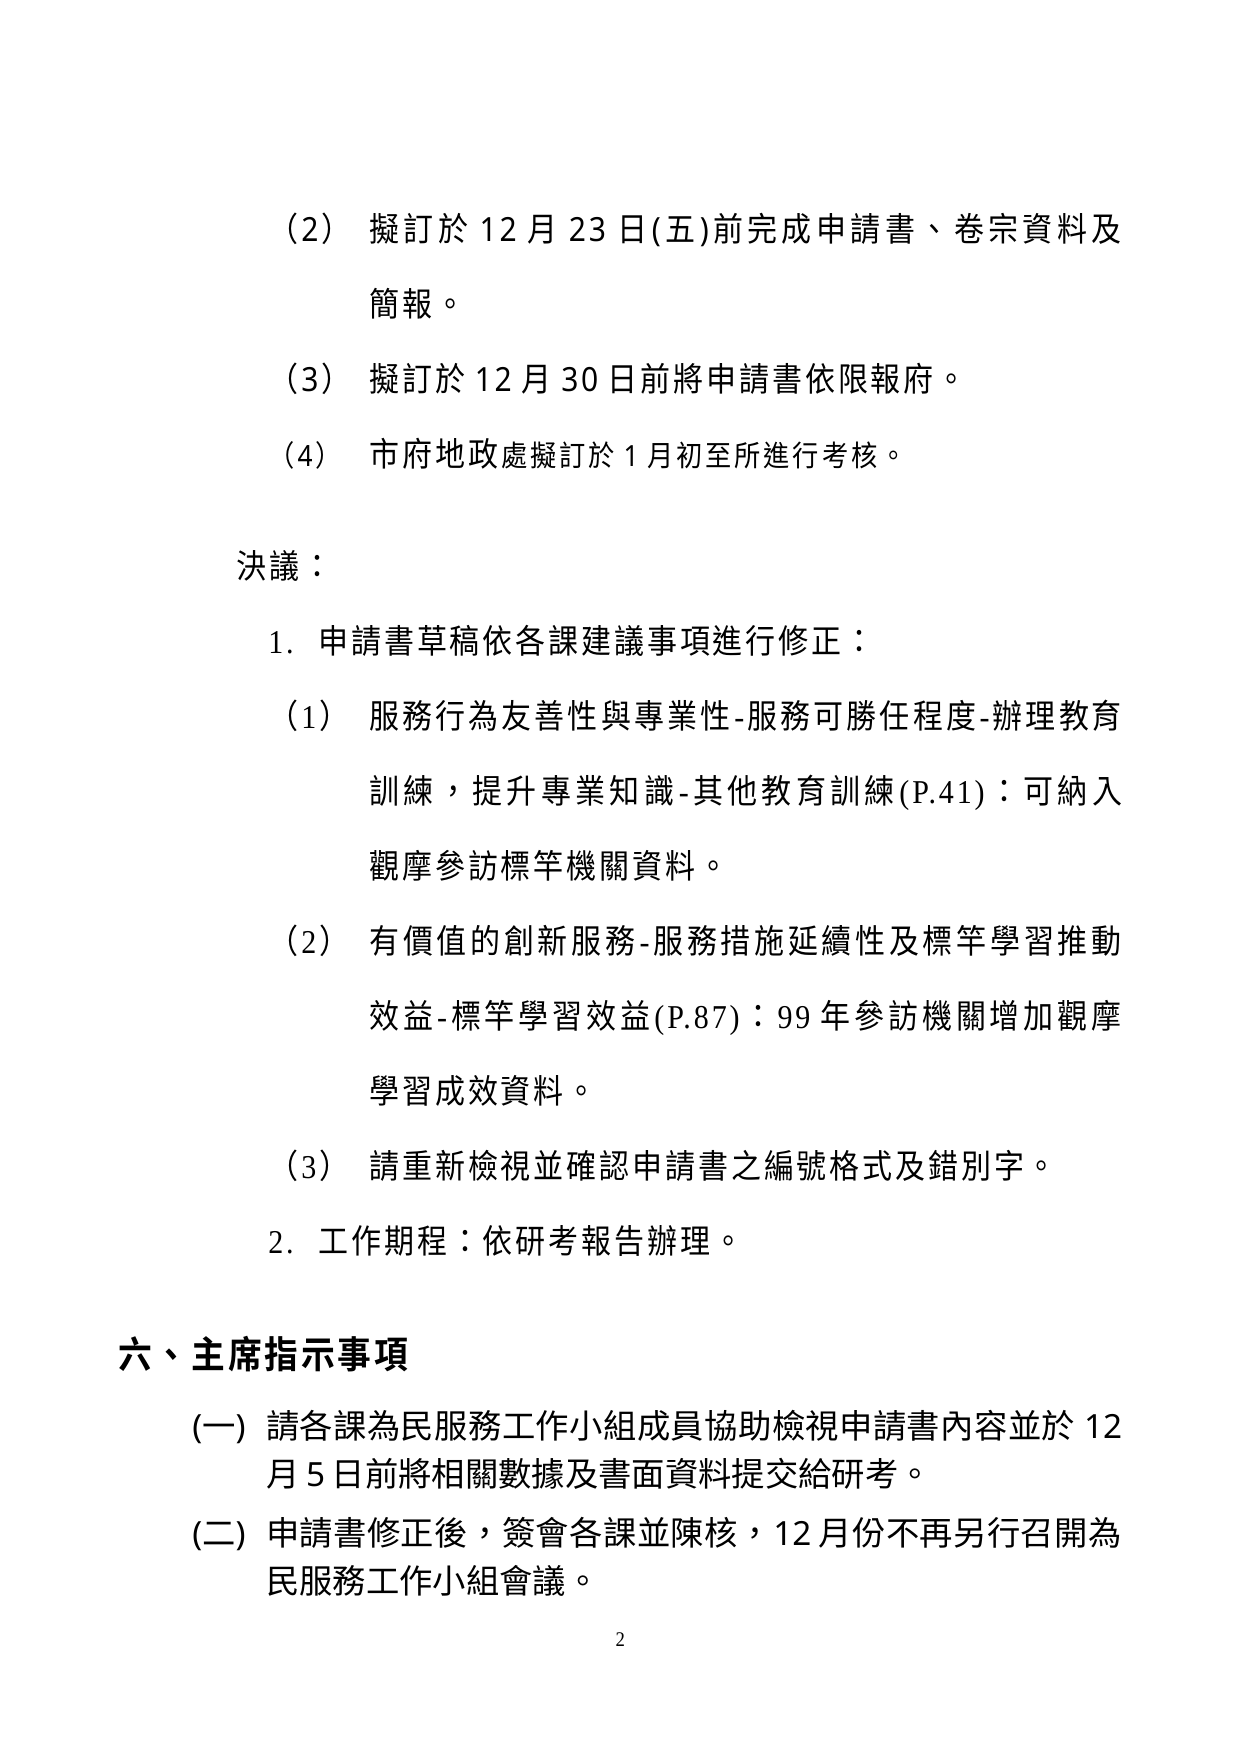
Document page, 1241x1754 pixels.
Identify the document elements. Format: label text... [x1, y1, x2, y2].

list 有價值的創新服務-服務措施延續性及標竿學習推動效益-標竿學習效益(P.87)：99年參訪機關增加觀摩學習成效資料。 [268, 902, 1122, 1127]
list 市府地政處擬訂於1月初至所進行考核。 [268, 414, 1122, 489]
text 決議： [236, 527, 1122, 602]
list 請重新檢視並確認申請書之編號格式及錯別字。 [268, 1127, 1122, 1202]
list 服務行為友善性與專業性-服務可勝任程度-辦理教育訓練，提升專業知識-其他教育訓練(P.41)：可納入觀摩參訪標竿機關資料。 [268, 677, 1122, 902]
list 擬訂於12月30日前將申請書依限報府。 [268, 339, 1122, 414]
list 請各課為民服務工作小組成員協助檢視申請書內容並於12月5日前將相關數據及書面資料提交給研考。 [192, 1399, 1122, 1496]
list 工作期程：依研考報告辦理。 [268, 1202, 1122, 1277]
list 擬訂於12月23日(五)前完成申請書、卷宗資料及簡報。 [268, 189, 1122, 339]
list 申請書修正後，簽會各課並陳核，12月份不再另行召開為民服務工作小組會議。 [192, 1506, 1122, 1603]
list 申請書草稿依各課建議事項進行修正： [268, 602, 1122, 677]
text 六、主席指示事項 [118, 1314, 1122, 1389]
